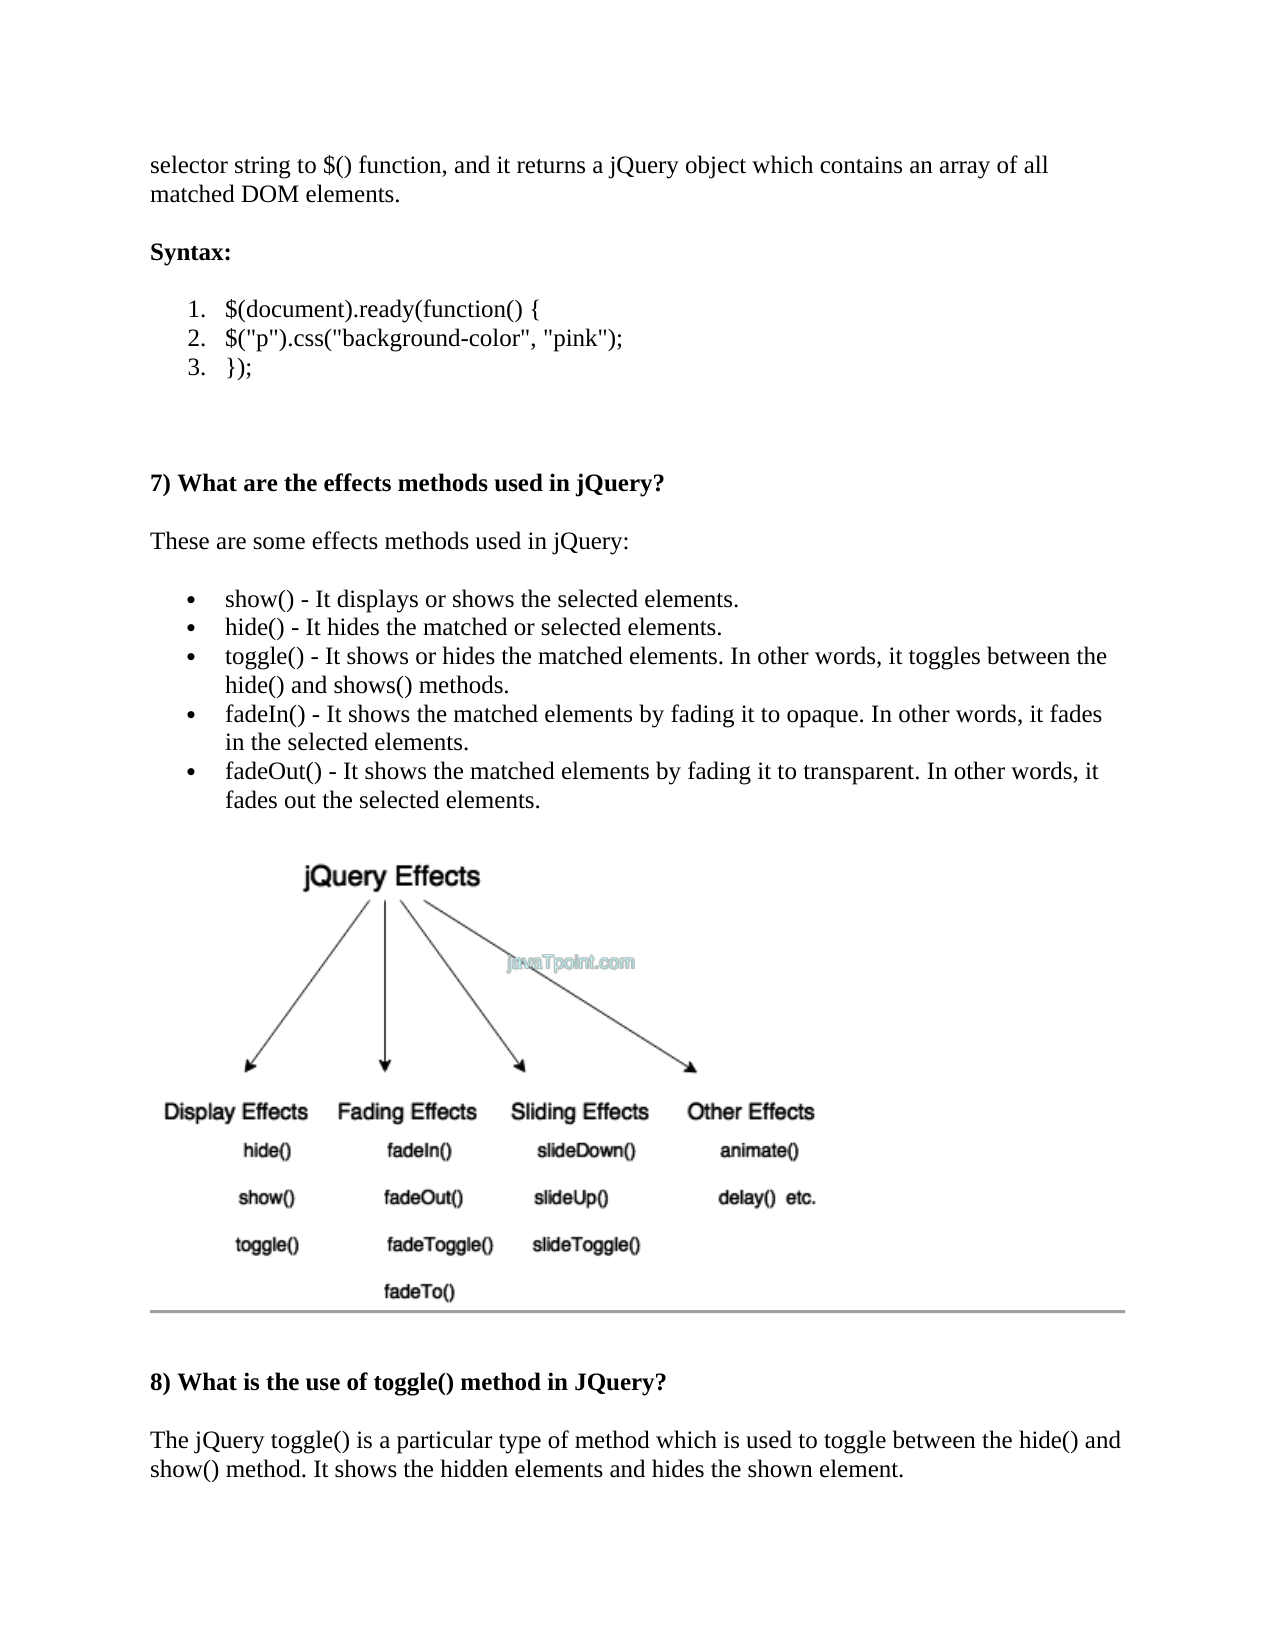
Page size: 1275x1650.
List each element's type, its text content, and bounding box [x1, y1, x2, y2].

picture [150, 842, 841, 1310]
text Syntax: [150, 237, 1125, 265]
text 7) What are the effects methods used in jQuery? [150, 468, 1125, 497]
list $(document).ready(function() { [187, 294, 1125, 323]
list show() - It displays or shows the selected elements. [187, 584, 1125, 612]
list fadeIn() - It shows the matched elements by fading it to opaque. In other words, it fades in the selected elements. [187, 699, 1125, 756]
list }); [187, 352, 1125, 381]
list toggle() - It shows or hides the matched elements. In other words, it toggles between the hide() and shows() methods. [187, 641, 1125, 699]
text These are some effects methods used in jQuery: [150, 526, 1125, 554]
list fadeOut() - It shows the matched elements by fading it to transparent. In other words, it fades out the selected elements. [187, 756, 1125, 814]
text 8) What is the use of toggle() method in JQuery? [150, 1367, 1125, 1396]
text The jQuery toggle() is a particular type of method which is used to toggle between the hide() and show() method. It shows the hidden elements and hides the shown element. [150, 1425, 1125, 1483]
list $("p").css("background-color", "pink"); [187, 323, 1125, 352]
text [150, 150, 1125, 207]
list hide() - It hides the matched or selected elements. [187, 612, 1125, 641]
